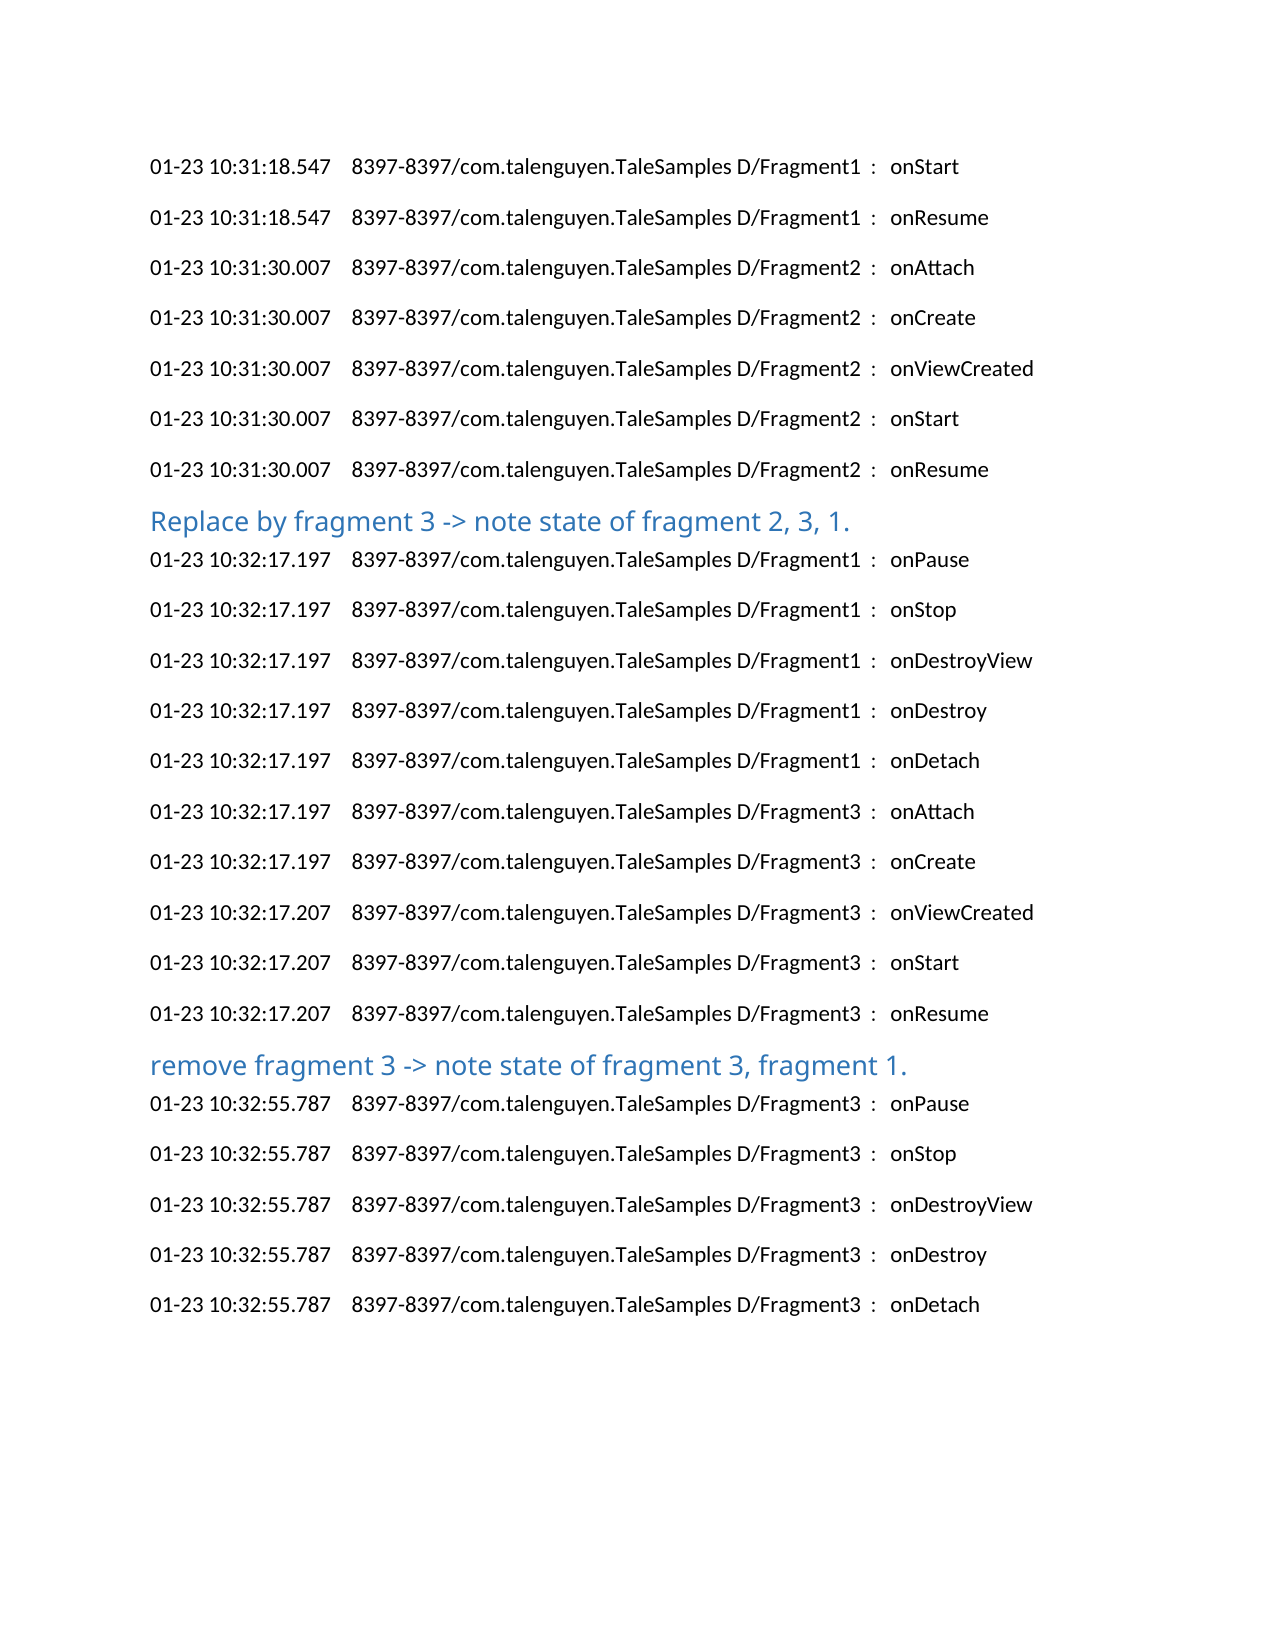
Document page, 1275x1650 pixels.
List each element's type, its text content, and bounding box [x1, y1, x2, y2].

text 01-23 10:32:17.197 8397-8397/com.talenguyen.TaleSamples D/Fragment1﹕ onStop [150, 593, 1125, 624]
text 01-23 10:32:17.207 8397-8397/com.talenguyen.TaleSamples D/Fragment3﹕ onViewCreated [150, 896, 1125, 927]
text 01-23 10:32:55.787 8397-8397/com.talenguyen.TaleSamples D/Fragment3﹕ onStop [150, 1137, 1125, 1168]
text 01-23 10:32:17.207 8397-8397/com.talenguyen.TaleSamples D/Fragment3﹕ onResume [150, 996, 1125, 1028]
text 01-23 10:32:17.197 8397-8397/com.talenguyen.TaleSamples D/Fragment1﹕ onDestroy [150, 694, 1125, 725]
text 01-23 10:32:17.197 8397-8397/com.talenguyen.TaleSamples D/Fragment3﹕ onCreate [150, 845, 1125, 876]
text 01-23 10:31:30.007 8397-8397/com.talenguyen.TaleSamples D/Fragment2﹕ onAttach [150, 251, 1125, 282]
text 01-23 10:32:55.787 8397-8397/com.talenguyen.TaleSamples D/Fragment3﹕ onDestroyView [150, 1187, 1125, 1219]
text 01-23 10:32:17.197 8397-8397/com.talenguyen.TaleSamples D/Fragment1﹕ onDestroyView [150, 643, 1125, 675]
text 01-23 10:32:55.787 8397-8397/com.talenguyen.TaleSamples D/Fragment3﹕ onDestroy [150, 1238, 1125, 1269]
text 01-23 10:31:30.007 8397-8397/com.talenguyen.TaleSamples D/Fragment2﹕ onCreate [150, 301, 1125, 332]
subtitle remove fragment 3 -> note state of fragment 3, fragment 1. [150, 1047, 1125, 1084]
text 01-23 10:32:55.787 8397-8397/com.talenguyen.TaleSamples D/Fragment3﹕ onPause [150, 1087, 1125, 1118]
text 01-23 10:32:17.197 8397-8397/com.talenguyen.TaleSamples D/Fragment3﹕ onAttach [150, 795, 1125, 826]
text 01-23 10:32:17.197 8397-8397/com.talenguyen.TaleSamples D/Fragment1﹕ onPause [150, 543, 1125, 574]
text 01-23 10:32:55.787 8397-8397/com.talenguyen.TaleSamples D/Fragment3﹕ onDetach [150, 1288, 1125, 1319]
text 01-23 10:31:18.547 8397-8397/com.talenguyen.TaleSamples D/Fragment1﹕ onStart [150, 150, 1125, 181]
text 01-23 10:32:17.207 8397-8397/com.talenguyen.TaleSamples D/Fragment3﹕ onStart [150, 946, 1125, 977]
text 01-23 10:32:17.197 8397-8397/com.talenguyen.TaleSamples D/Fragment1﹕ onDetach [150, 744, 1125, 776]
text 01-23 10:31:30.007 8397-8397/com.talenguyen.TaleSamples D/Fragment2﹕ onViewCreated [150, 352, 1125, 383]
text 01-23 10:31:30.007 8397-8397/com.talenguyen.TaleSamples D/Fragment2﹕ onStart [150, 402, 1125, 433]
text 01-23 10:31:30.007 8397-8397/com.talenguyen.TaleSamples D/Fragment2﹕ onResume [150, 452, 1125, 484]
text 01-23 10:31:18.547 8397-8397/com.talenguyen.TaleSamples D/Fragment1﹕ onResume [150, 200, 1125, 232]
subtitle Replace by fragment 3 -> note state of fragment 2, 3, 1. [150, 503, 1125, 540]
